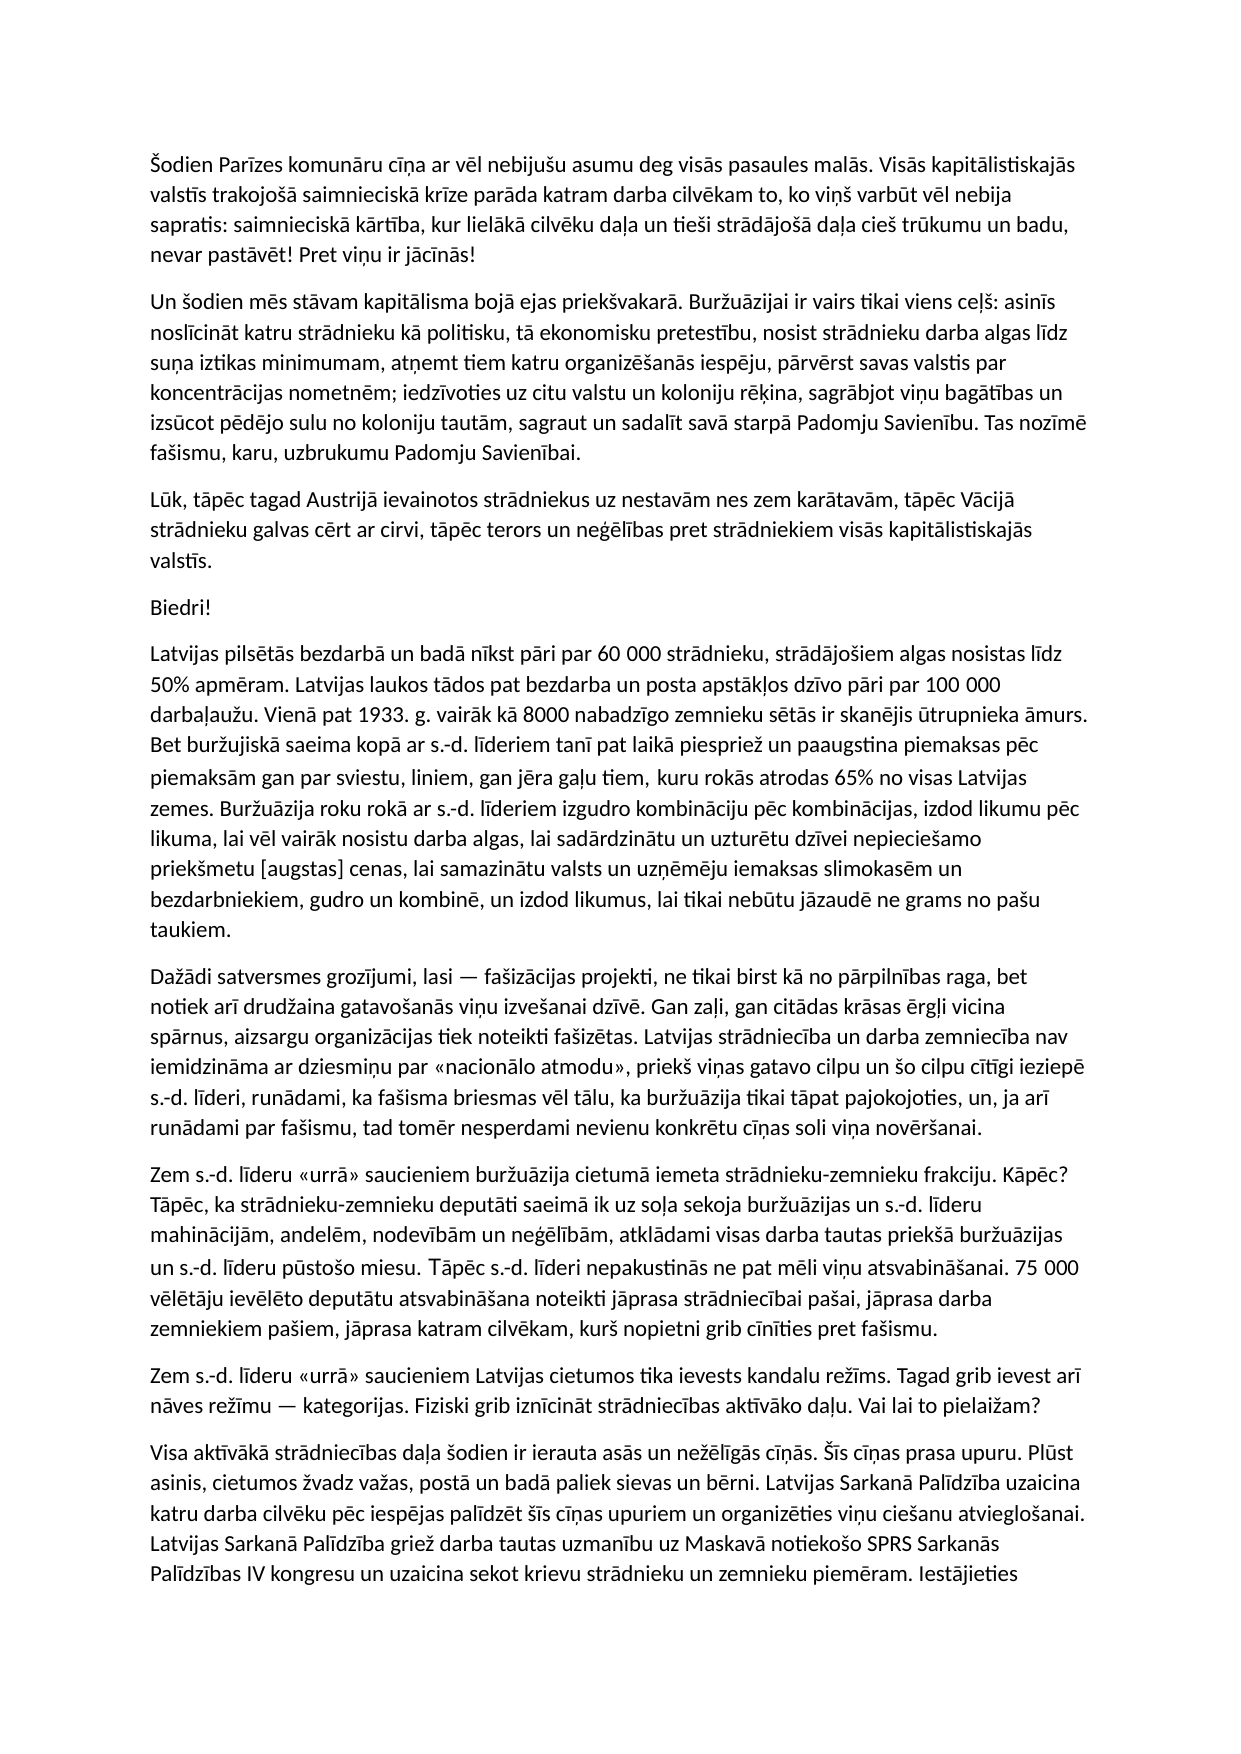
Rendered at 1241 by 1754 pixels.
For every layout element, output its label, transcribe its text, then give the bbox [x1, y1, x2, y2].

text Dažādi satversmes grozījumi, lasi — fašizācijas projekti, ne tikai birst kā no pārpilnības raga, bet notiek arī drudžaina gatavošanās viņu izvešanai dzīvē. Gan zaļi, gan citādas krāsas ērgļi vicina spārnus, aizsargu organizācijas tiek noteikti fašizētas. Latvijas strādniecība un darba zemniecība nav iemidzināma ar dziesmiņu par «nacionālo atmodu», priekš viņas gatavo cilpu un šo cilpu cītīgi ieziepē s.-d. līderi, runādami, ka fašisma briesmas vēl tālu, ka buržuāzija tikai tāpat pajokojoties, un, ja arī runādami par fašismu, tad tomēr nesperdami nevienu konkrētu cīņas soli viņa novēršanai. [150, 962, 1090, 1141]
text Biedri! [150, 593, 1090, 621]
text Latvijas pilsētās bezdarbā un badā nīkst pāri par 60 000 strādnieku, strādājošiem algas nosistas līdz 50% apmēram. Latvijas laukos tādos pat bezdarba un posta apstākļos dzīvo pāri par 100 000 darbaļaužu. Vienā pat 1933. g. vairāk kā 8000 nabadzīgo zemnieku sētās ir skanējis ūtrupnieka āmurs. Bet buržujiskā saeima kopā ar s.-d. līderiem tanī pat laikā piespriež un paaugstina piemaksas pēc piemaksām gan par sviestu, liniem, gan jēra gaļu tiem, kuru rokās atrodas 65% no visas Latvijas zemes. Buržuāzija roku rokā ar s.-d. līderiem izgudro kombināciju pēc kombinācijas, izdod likumu pēc likuma, lai vēl vairāk nosistu darba algas, lai sadārdzinātu un uzturētu dzīvei nepieciešamo priekšmetu [augstas] cenas, lai samazinātu valsts un uzņēmēju iemaksas slimokasēm un bezdarbniekiem, gudro un kombinē, un izdod likumus, lai tikai nebūtu jāzaudē ne grams no pašu taukiem. [150, 639, 1090, 943]
